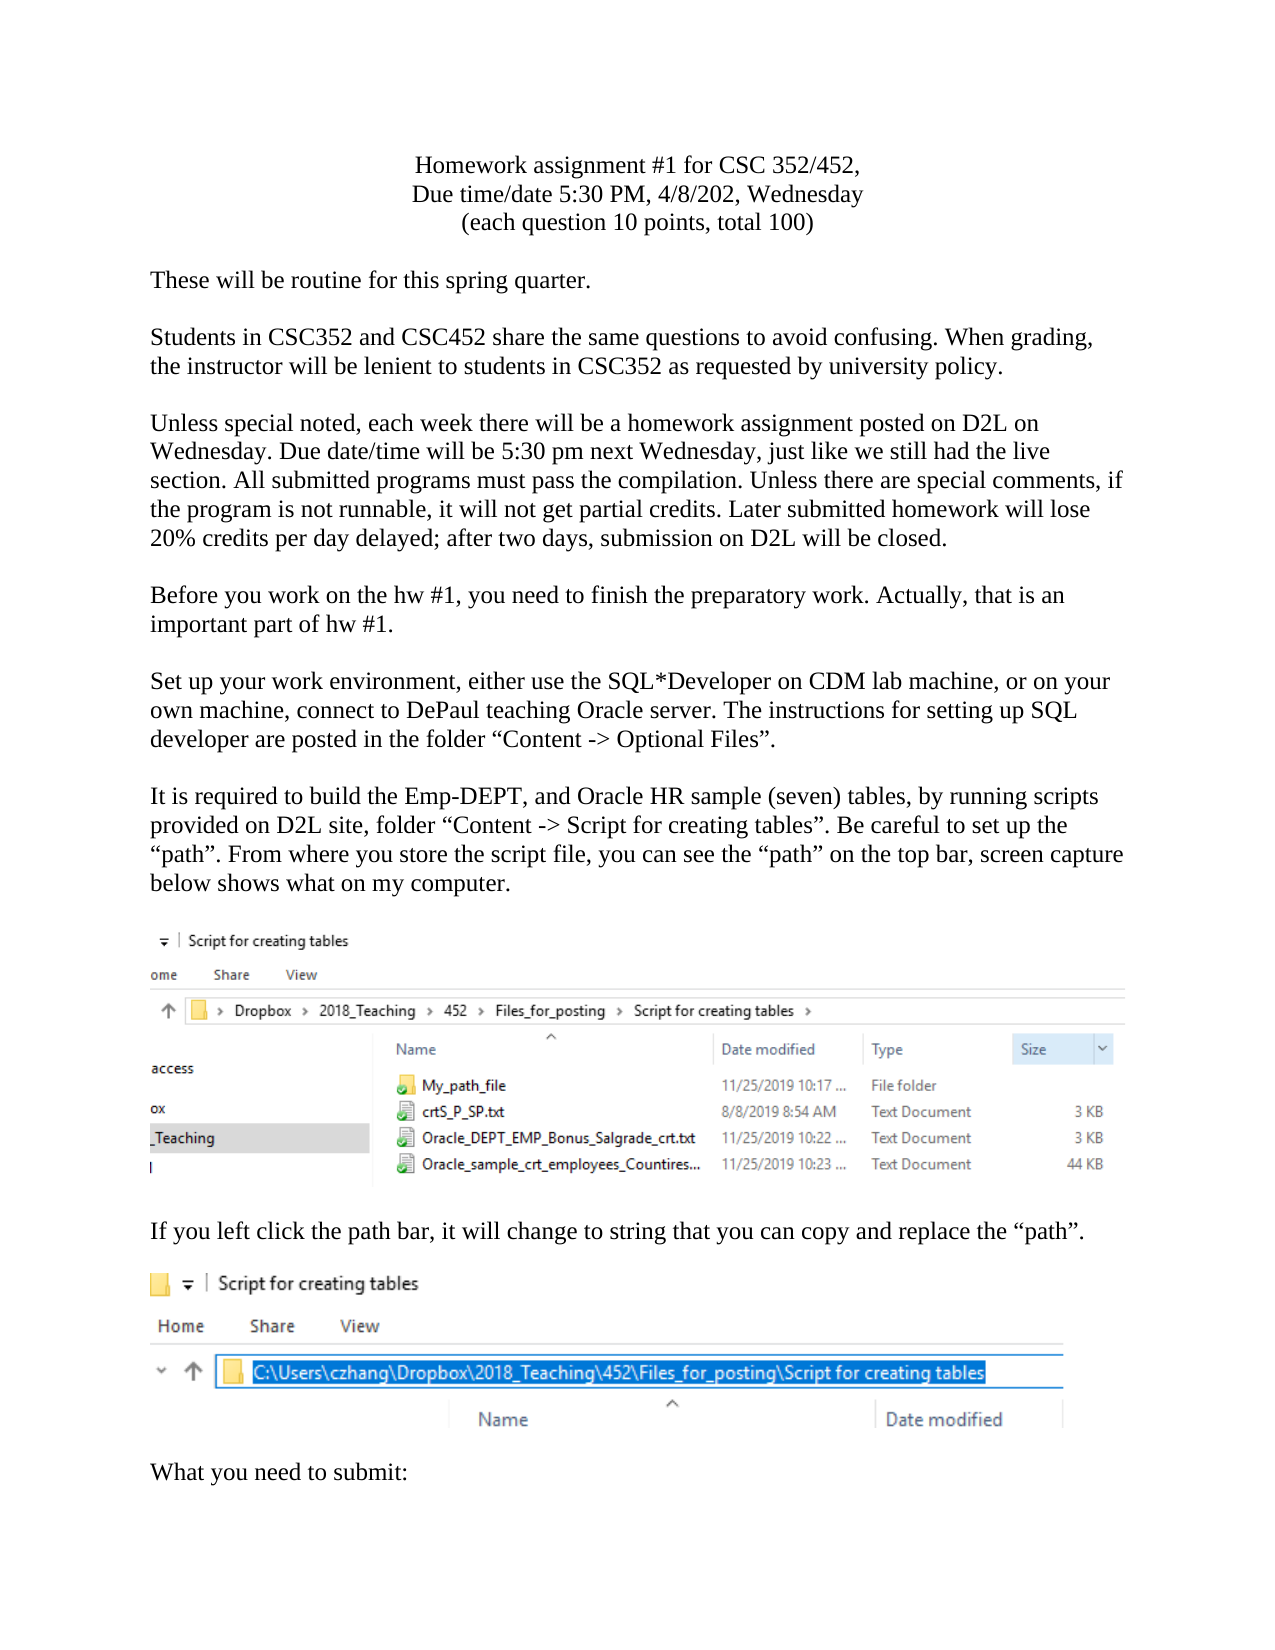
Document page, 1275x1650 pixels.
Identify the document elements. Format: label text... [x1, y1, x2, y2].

text It is required to build the Emp-DEPT, and Oracle HR sample (seven) tables, by running scripts provided on D2L site, folder “Content -> Script for creating tables”. Be careful to set up the “path”. From where you store the script file, you can see the “path” on the top bar, screen capture below shows what on my computer. [150, 781, 1125, 896]
text Before you work on the hw #1, you need to finish the preparatory work. Actually, that is an important part of hw #1. [150, 580, 1125, 638]
text Due time/date 5:30 PM, 4/8/202, Wednesday [150, 179, 1125, 207]
text Unless special noted, each week there will be a homework assignment posted on D2L on Wednesday. Due date/time will be 5:30 pm next Wednesday, just like we still had the live section. All submitted programs must pass the compilation. Unless there are special comments, if the program is not runnable, it will not get partial credits. Later submitted homework will lose 20% credits per day delayed; after two days, submission on D2L will be closed. [150, 408, 1125, 551]
text These will be routine for this spring quarter. [150, 265, 1125, 294]
text Set up your work environment, either use the SQL*Developer on CDM lab machine, or on your own machine, connect to DePaul teaching Oracle server. The instructions for setting up SQL developer are posted in the folder “Content -> Optional Files”. [150, 666, 1125, 753]
text Students in CSC352 and CSC452 share the same questions to avoid confusing. When grading, the instructor will be lenient to students in CSC352 as requested by university policy. [150, 322, 1125, 380]
picture [150, 1273, 1064, 1428]
picture [150, 925, 1125, 1187]
text If you left click the path bar, it will change to string that you can copy and replace the “path”. [150, 1216, 1125, 1244]
text Homework assignment #1 for CSC 352/452, [150, 150, 1125, 179]
text (each question 10 points, total 100) [150, 207, 1125, 236]
text What you need to submit: [150, 1457, 1125, 1485]
